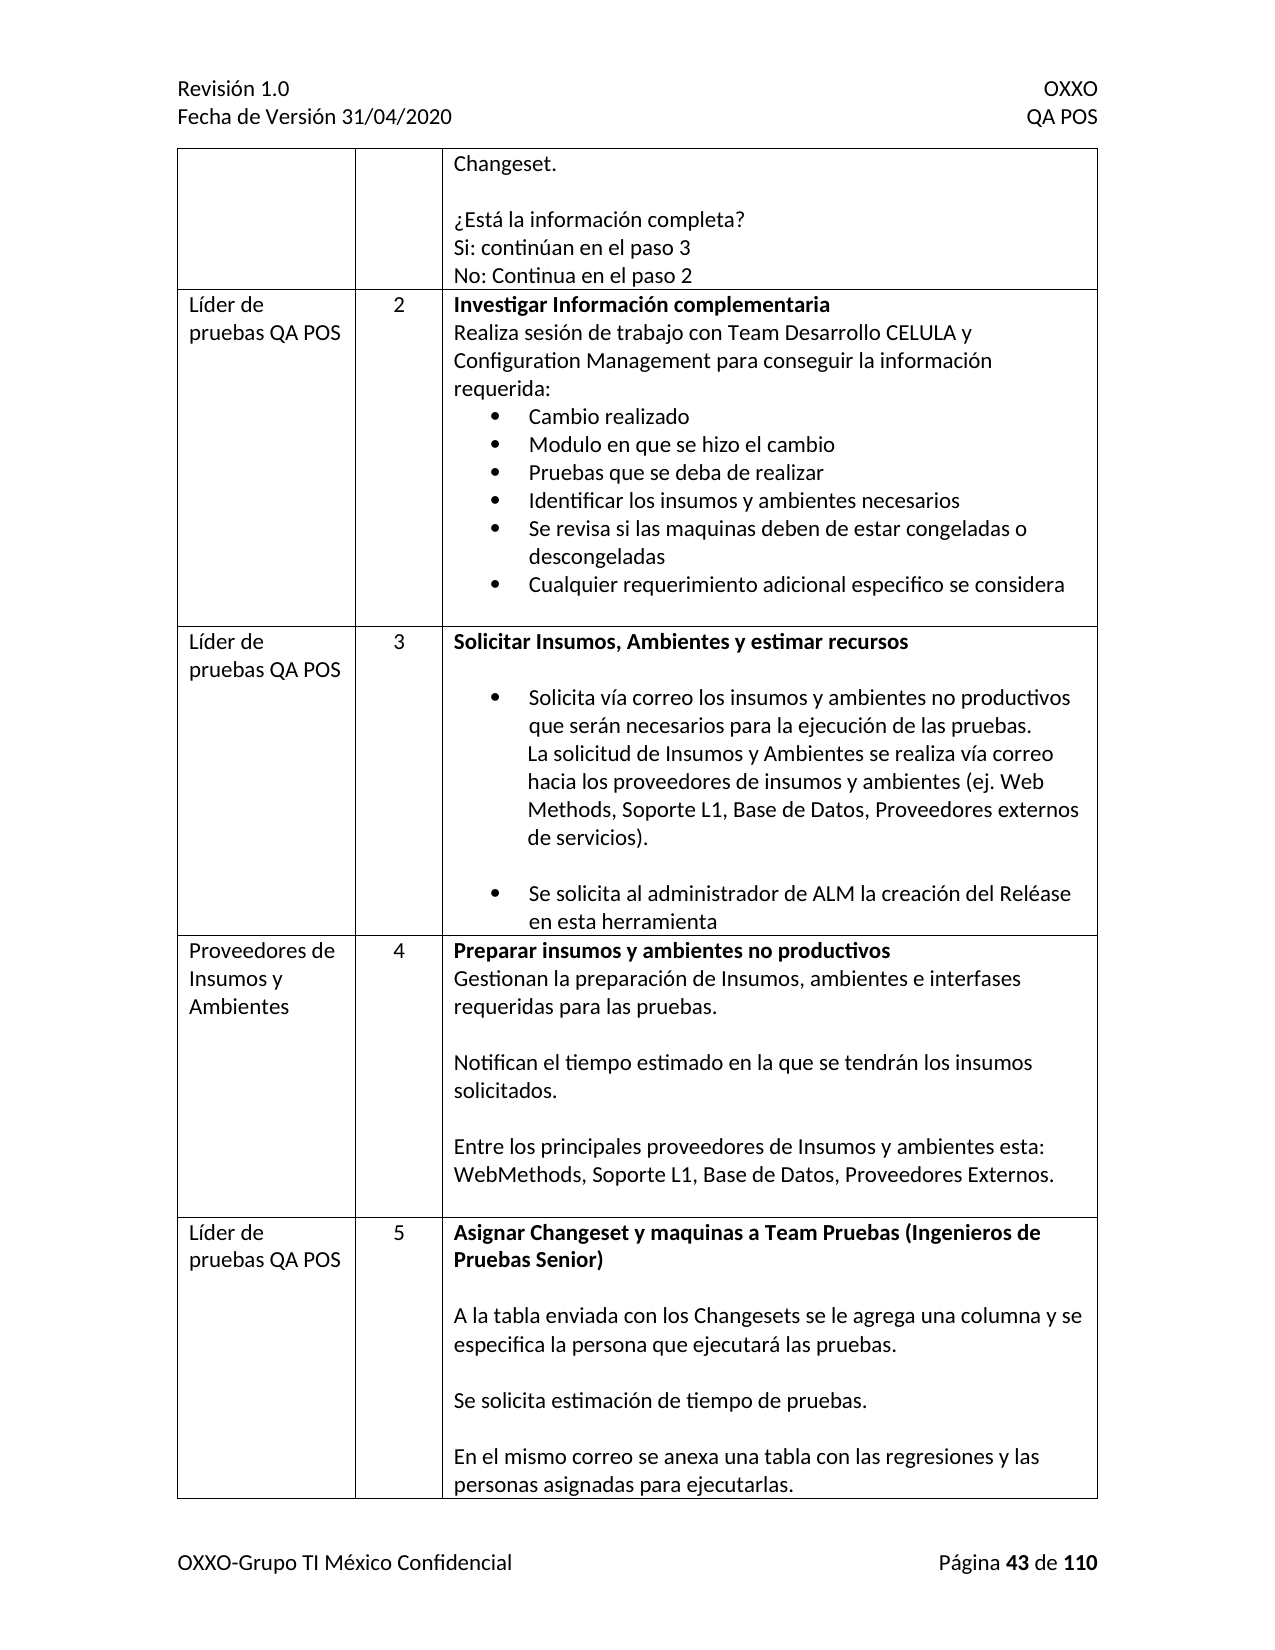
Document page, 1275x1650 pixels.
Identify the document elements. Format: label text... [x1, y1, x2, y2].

table_cell Investigar Información complementaria Realiza sesión de trabajo con Team Desarrollo CELULA y Configuration Management para conseguir la información requerida: Cambio realizado Modulo en que se hizo el cambio Pruebas que se deba de realizar Identificar los insumos y ambientes necesarios Se revisa si las maquinas deben de estar congeladas o descongeladas Cualquier requerimiento adicional especifico se considera [443, 290, 1097, 626]
table_cell Líder de pruebas QA POS [178, 290, 355, 626]
table_cell Proveedores de Insumos y Ambientes [178, 936, 355, 1217]
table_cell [443, 1218, 1097, 1498]
table_cell Líder de pruebas QA POS [178, 627, 355, 935]
table_cell 4 [356, 936, 442, 1217]
table_cell 5 [356, 1218, 442, 1498]
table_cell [178, 149, 355, 289]
table_cell Solicitar Insumos, Ambientes y estimar recursos Solicita vía correo los insumos y ambientes no productivos que serán necesarios para la ejecución de las pruebas. La solicitud de Insumos y Ambientes se realiza vía correo hacia los proveedores de insumos y ambientes (ej. Web Methods, Soporte L1, Base de Datos, Proveedores externos de servicios). Se solicita al administrador de ALM la creación del Reléase en esta herramienta [443, 627, 1097, 935]
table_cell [178, 1218, 355, 1498]
table_cell Preparar insumos y ambientes no productivos Gestionan la preparación de Insumos, ambientes e interfases requeridas para las pruebas. Notifican el tiempo estimado en la que se tendrán los insumos solicitados. Entre los principales proveedores de Insumos y ambientes esta: WebMethods, Soporte L1, Base de Datos, Proveedores Externos. [443, 936, 1097, 1217]
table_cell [443, 149, 1097, 289]
table_cell 2 [356, 290, 442, 626]
table_cell 3 [356, 627, 442, 935]
table_cell 1 [356, 149, 442, 289]
